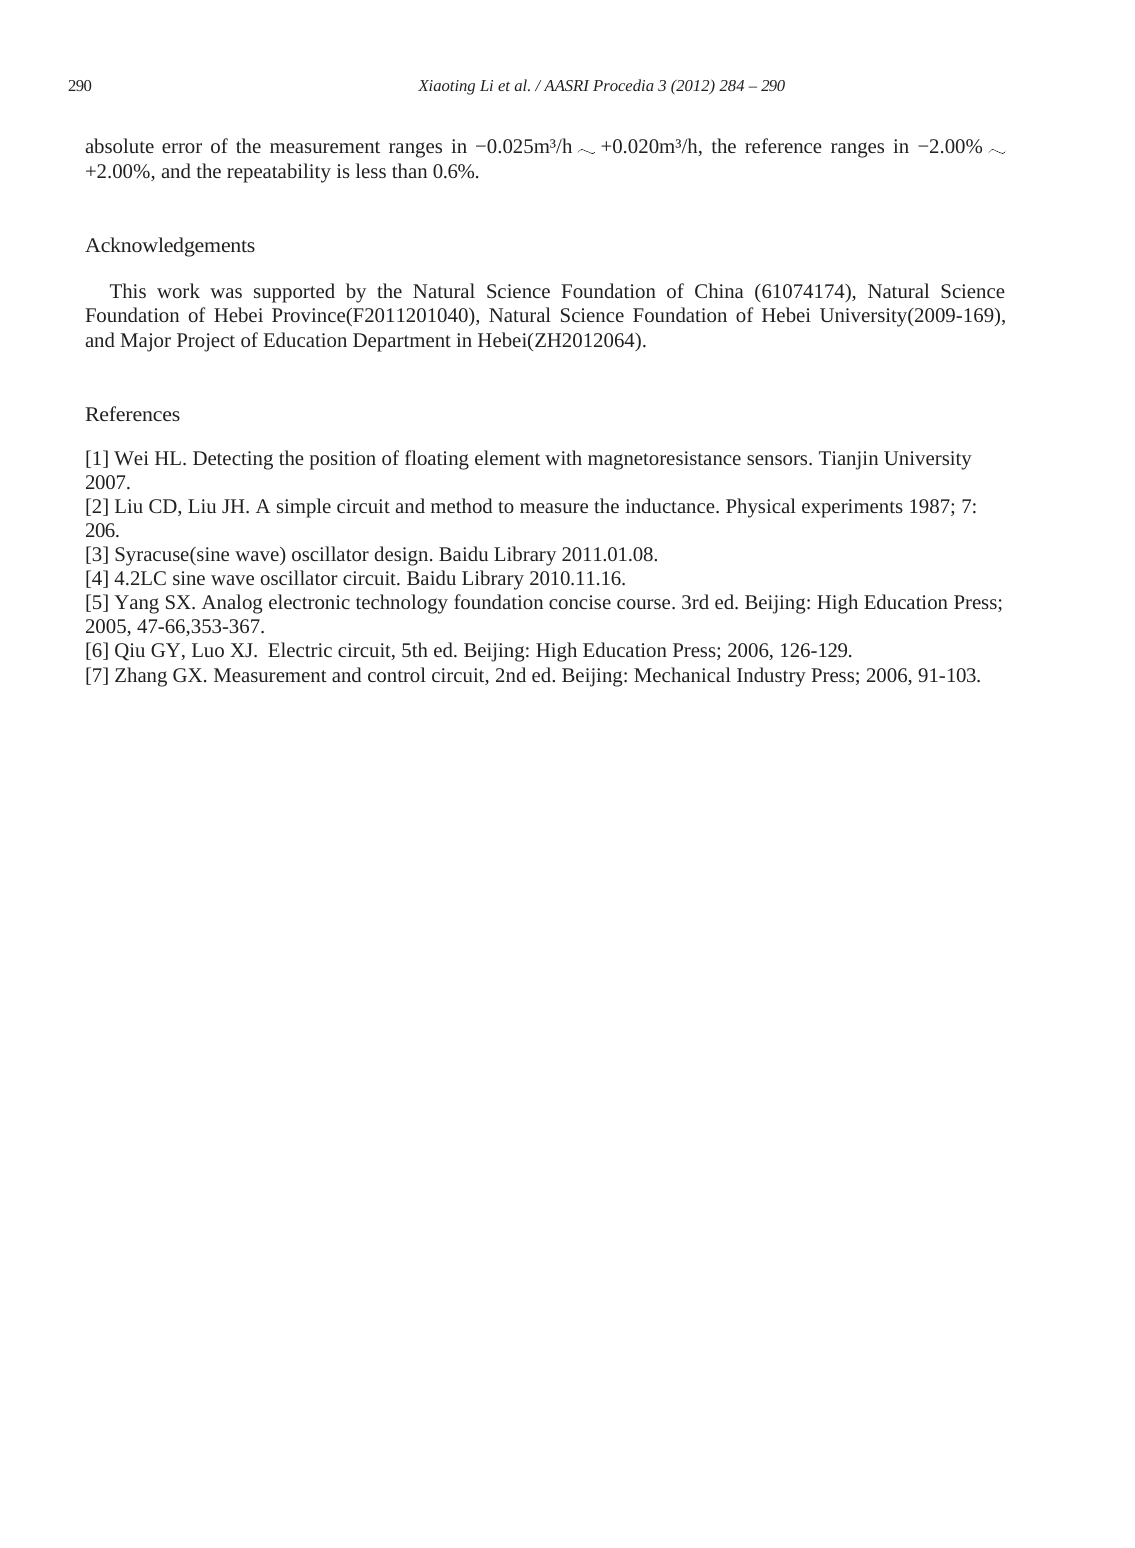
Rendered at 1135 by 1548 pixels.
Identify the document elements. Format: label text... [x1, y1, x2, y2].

text +2.00%, and the repeatability is less than 0.6%. [85, 159, 1072, 183]
list 4.2LC sine wave oscillator circuit. Baidu Library 2010.11.16. [85, 566, 1072, 590]
list Wei HL. Detecting the position of floating element with magnetoresistance sensors. Tianjin University 2007. [85, 446, 973, 494]
picture [577, 149, 595, 154]
text References [85, 402, 1072, 426]
list Syracuse(sine wave) oscillator design. Baidu Library 2011.01.08. [85, 542, 1072, 566]
text absolute error of the measurement ranges in −0.025m³/h +0.020m³/h, the reference ranges in −2.00% [85, 134, 1072, 158]
list Zhang GX. Measurement and control circuit, 2nd ed. Beijing: Mechanical Industry Press; 2006, 91-103. [85, 662, 1072, 687]
text Acknowledgements [85, 233, 1072, 257]
text This work was supported by the Natural Science Foundation of China (61074174), Natural Science Foundation of Hebei Province(F2011201040), Natural Science Foundation of Hebei University(2009-169), and Major Project of Education Department in Hebei(ZH2012064). [85, 279, 1007, 352]
list Yang SX. Analog electronic technology foundation concise course. 3rd ed. Beijing: High Education Press; 2005, 47-66,353-367. [85, 590, 1003, 638]
list Qiu GY, Luo XJ. Electric circuit, 5th ed. Beijing: High Education Press; 2006, 126-129. [85, 638, 1072, 662]
list Liu CD, Liu JH. A simple circuit and method to measure the inductance. Physical experiments 1987; 7: 206. [85, 494, 978, 542]
picture [988, 149, 1006, 154]
